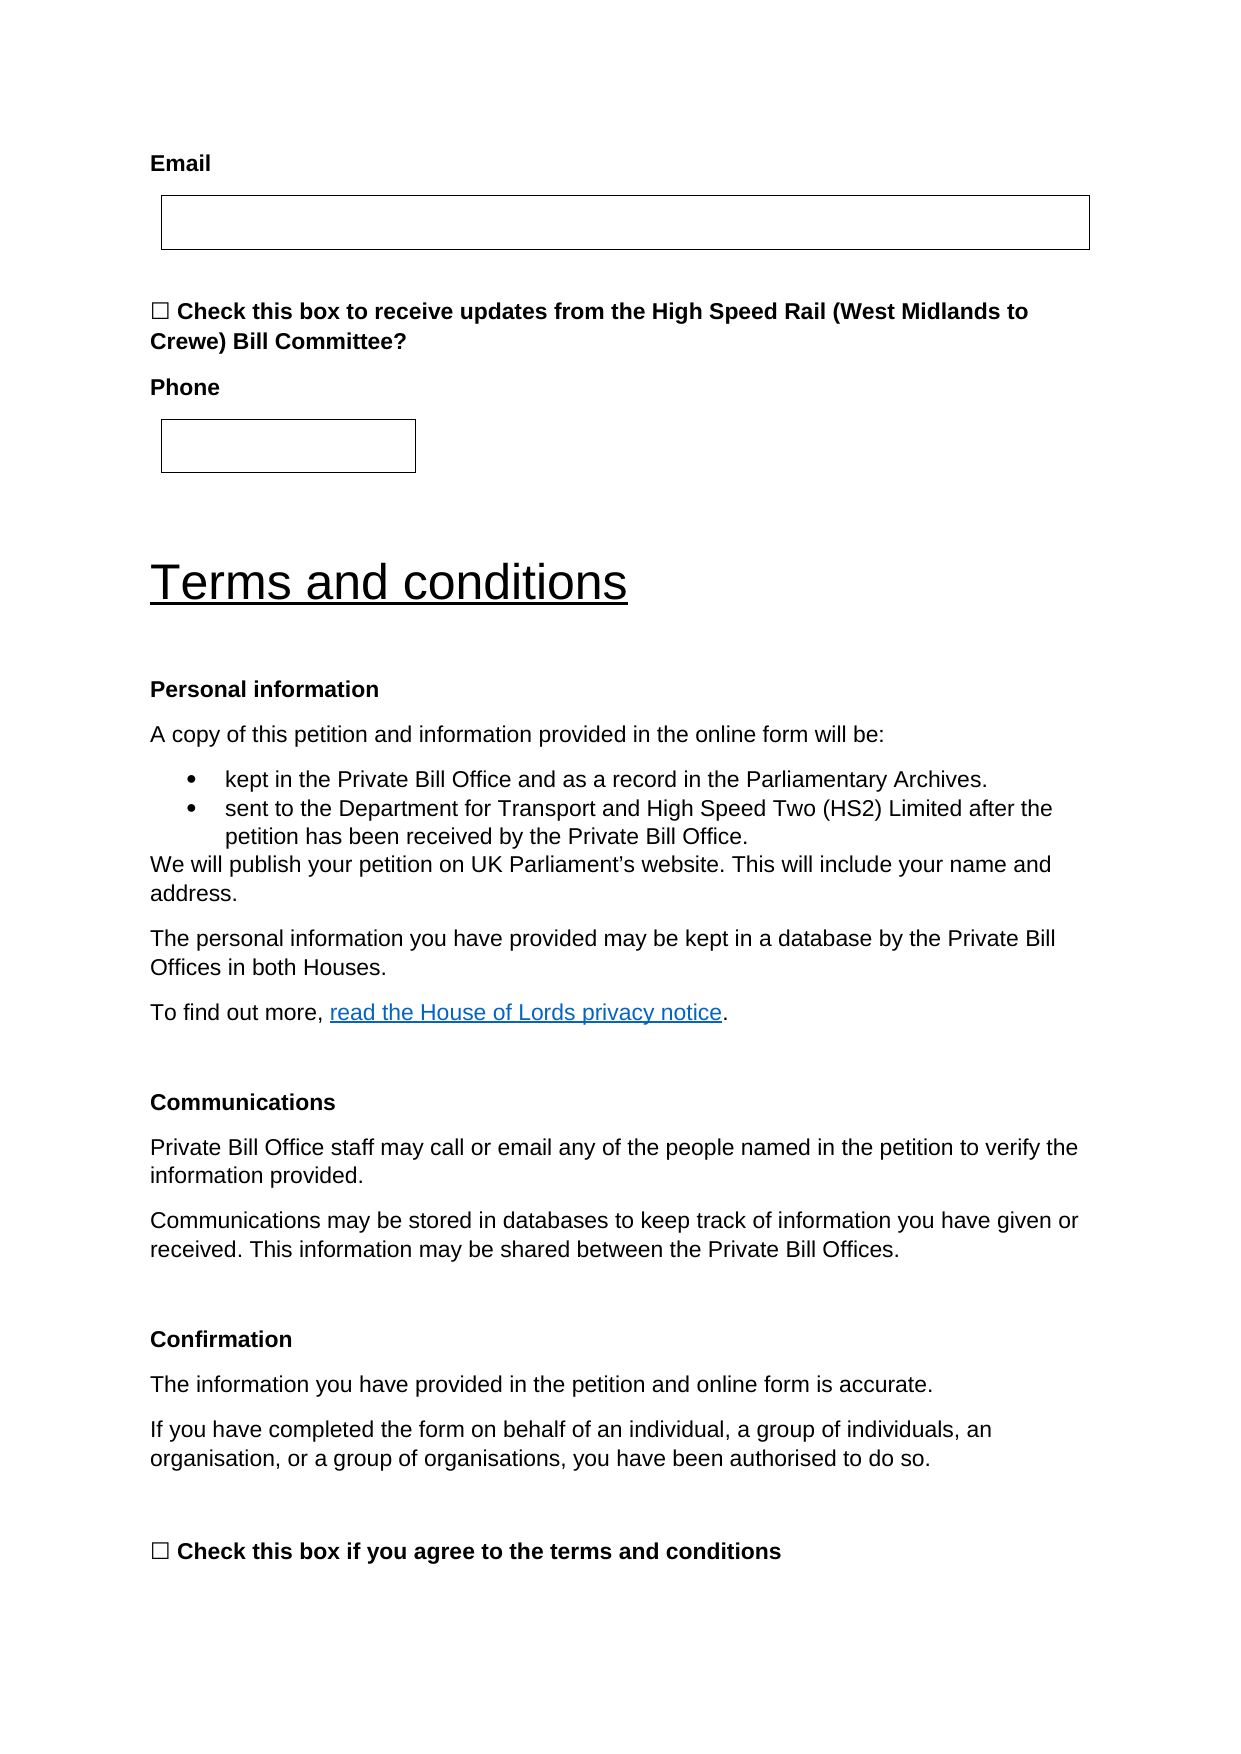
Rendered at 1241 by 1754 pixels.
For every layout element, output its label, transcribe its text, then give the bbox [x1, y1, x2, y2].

text Terms and conditions [150, 552, 1090, 609]
text Confirmation [150, 1326, 1090, 1352]
text We will publish your petition on UK Parliament’s website. This will include your name and address. [150, 851, 1090, 906]
table_header [162, 196, 1089, 249]
text To find out more, read the House of Lords privacy notice. [150, 998, 1090, 1025]
text The personal information you have provided may be kept in a database by the Private Bill Offices in both Houses. [150, 925, 1090, 980]
text The information you have provided in the petition and online form is accurate. [150, 1371, 1090, 1397]
list kept in the Private Bill Office and as a record in the Parliamentary Archives. [187, 766, 1090, 792]
text Communications [150, 1089, 1090, 1115]
text Email [150, 150, 1090, 176]
text Communications may be stored in databases to keep track of information you have given or received. This information may be shared between the Private Bill Offices. [150, 1207, 1090, 1262]
text Personal information [150, 676, 1090, 702]
text Private Bill Office staff may call or email any of the people named in the petition to verify the information provided. [150, 1134, 1090, 1189]
table_header [162, 420, 415, 472]
text If you have completed the form on behalf of an individual, a group of individuals, an organisation, or a group of organisations, you have been authorised to do so. [150, 1416, 1090, 1471]
text Phone [150, 373, 1090, 400]
text ☐ Check this box if you agree to the terms and conditions [150, 1535, 1090, 1566]
list sent to the Department for Transport and High Speed Two (HS2) Limited after the petition has been received by the Private Bill Office. [187, 794, 1090, 849]
text A copy of this petition and information provided in the online form will be: [150, 721, 1090, 747]
text ☐ Check this box to receive updates from the High Speed Rail (West Midlands to Crewe) Bill Committee? [150, 295, 1090, 355]
